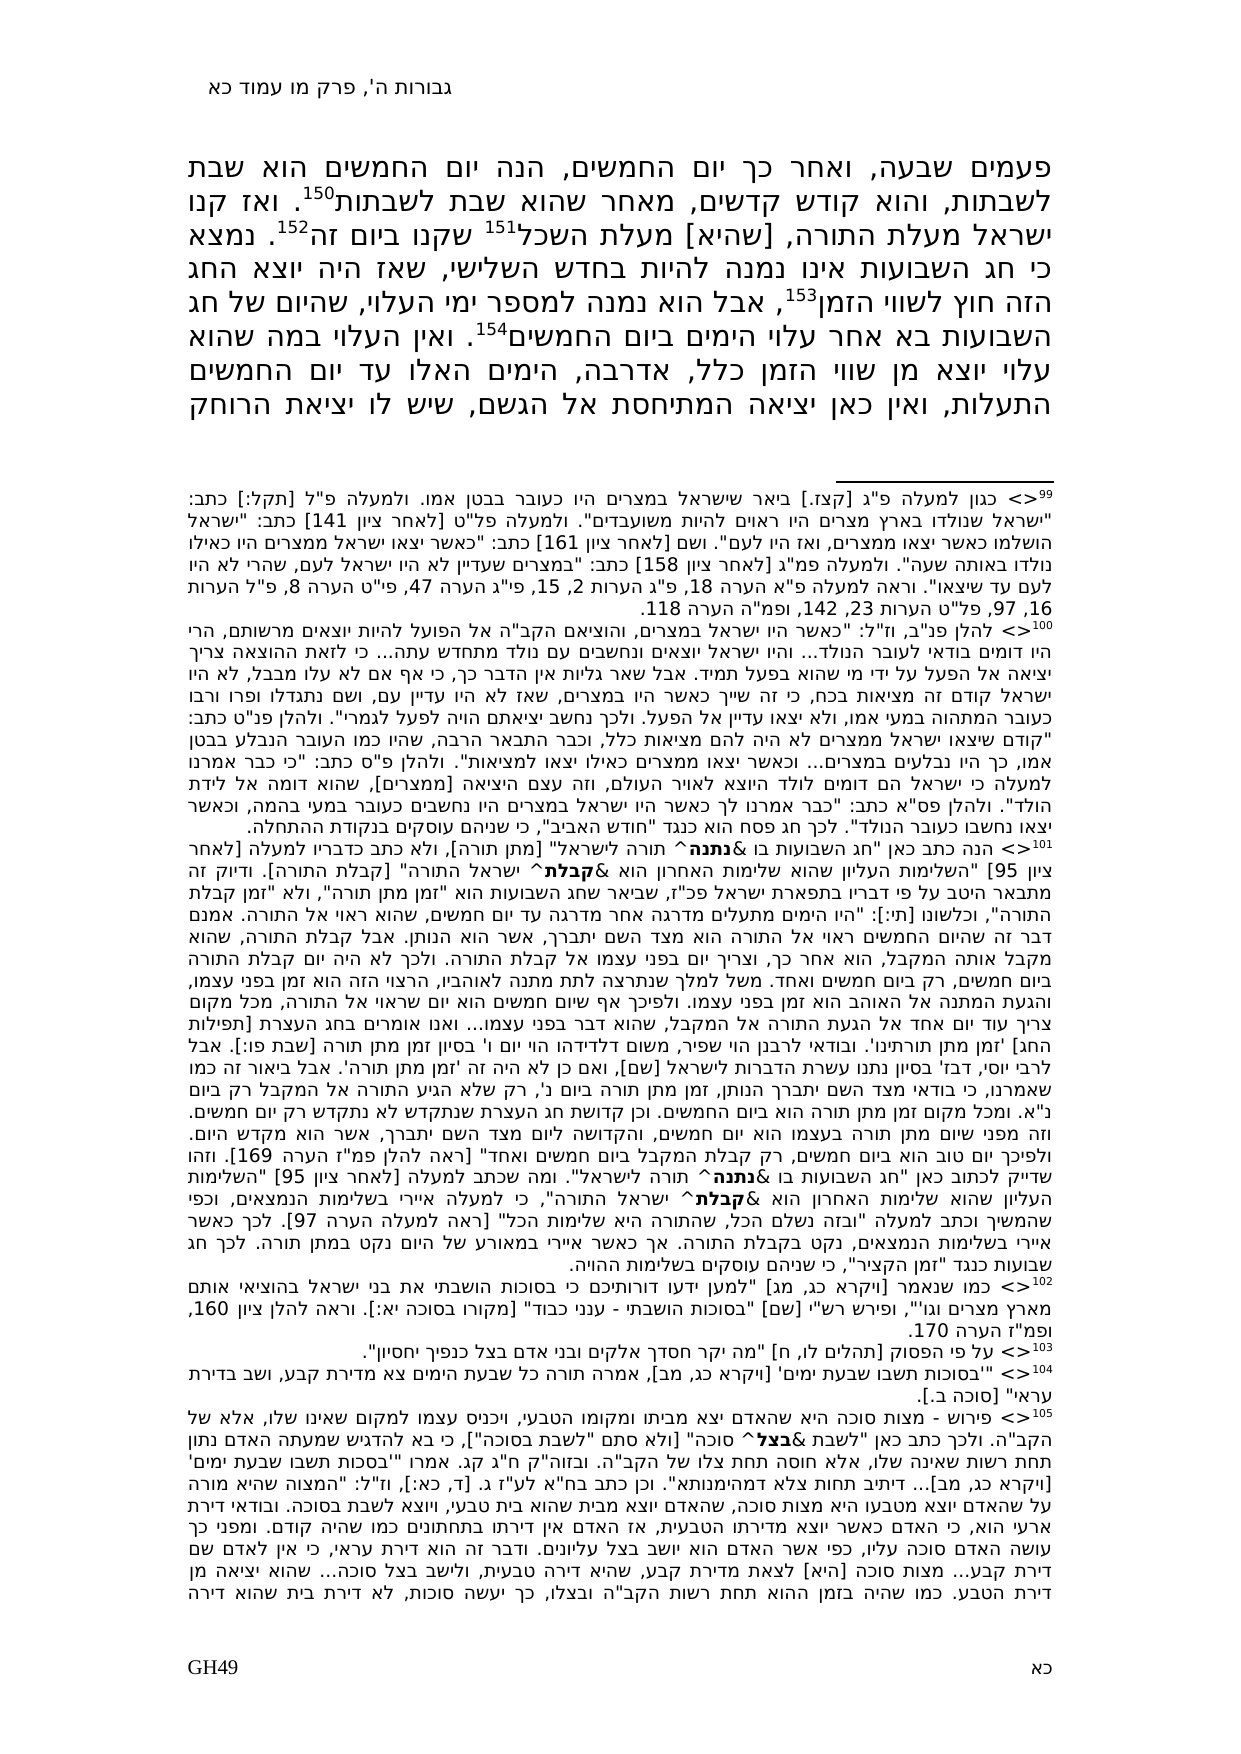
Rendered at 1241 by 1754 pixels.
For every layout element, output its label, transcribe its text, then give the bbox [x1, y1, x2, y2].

text #אמנם שבועות= אשר אינו בזמן שוה. היה זה קשיא אילו היה לזמן שבועות יום קבוע בחודש, אבל אין לחג השבועות יום קבוע, רק תלה הכתוב אותו בפסח, כאילו חג הזה קדושתו תלה בעלוי ובמספר הימים. ולא שהוא יוצא לקצה הזמן, שאם כן היה קשיא שראוי לכל זמן קדוש שלא יהיה רק בזמן השוה. אבל חג השבועות קדושתו שהימים מתעלים עד חמשים. כי בפסח קנו ישראל מעלתם בעצמם, היא המעלה אלקית שנקראת "מצה", כמו שהתבאר למעלה בפרק ארבעים ואחד אצל רבי פנחס בן יאיר. ולפיכך צוה באכילת מצה (שמות יב, טו), ולהרחיק החמץ (שם). ובחג השבועות קנו המעלה הנבדלת השכלית בחדש זיו, שהוא מוכן לקבל אור התורה. לכך היה ביום החמשים, כדי שיהיה מספר שבעה שבועות, ויום החמשים הוא עוד שבת לשבתות, וזהו קדש קדשים. כי שבעה ימים יש בהם שבת, וכאשר ימנה שבעה פעמים שבעה, ואחר כך יום החמשים, הנה יום החמשים הוא שבת לשבתות, והוא קודש קדשים, מאחר שהוא שבת לשבתות. ואז קנו ישראל מעלת התורה, [שהיא] מעלת השכל שקנו ביום זה. נמצא כי חג השבועות אינו נמנה להיות בחדש השלישי, שאז היה יוצא החג הזה חוץ לשווי הזמן, אבל הוא נמנה למספר ימי העלוי, שהיום של חג השבועות בא אחר עלוי הימים ביום החמשים. ואין העלוי במה שהוא עלוי יוצא מן שווי הזמן כלל, אדרבה, הימים האלו עד יום החמשים התעלות, ואין כאן יציאה המתיחסת אל הגשם, שיש לו יציאת הרוחק לצד אחד. לכך חג השבועות הוא יותר במעלה ובעלוי, שקדושת יום זה שקנו ישראל מעלת השכל. [187, 150, 1053, 422]
